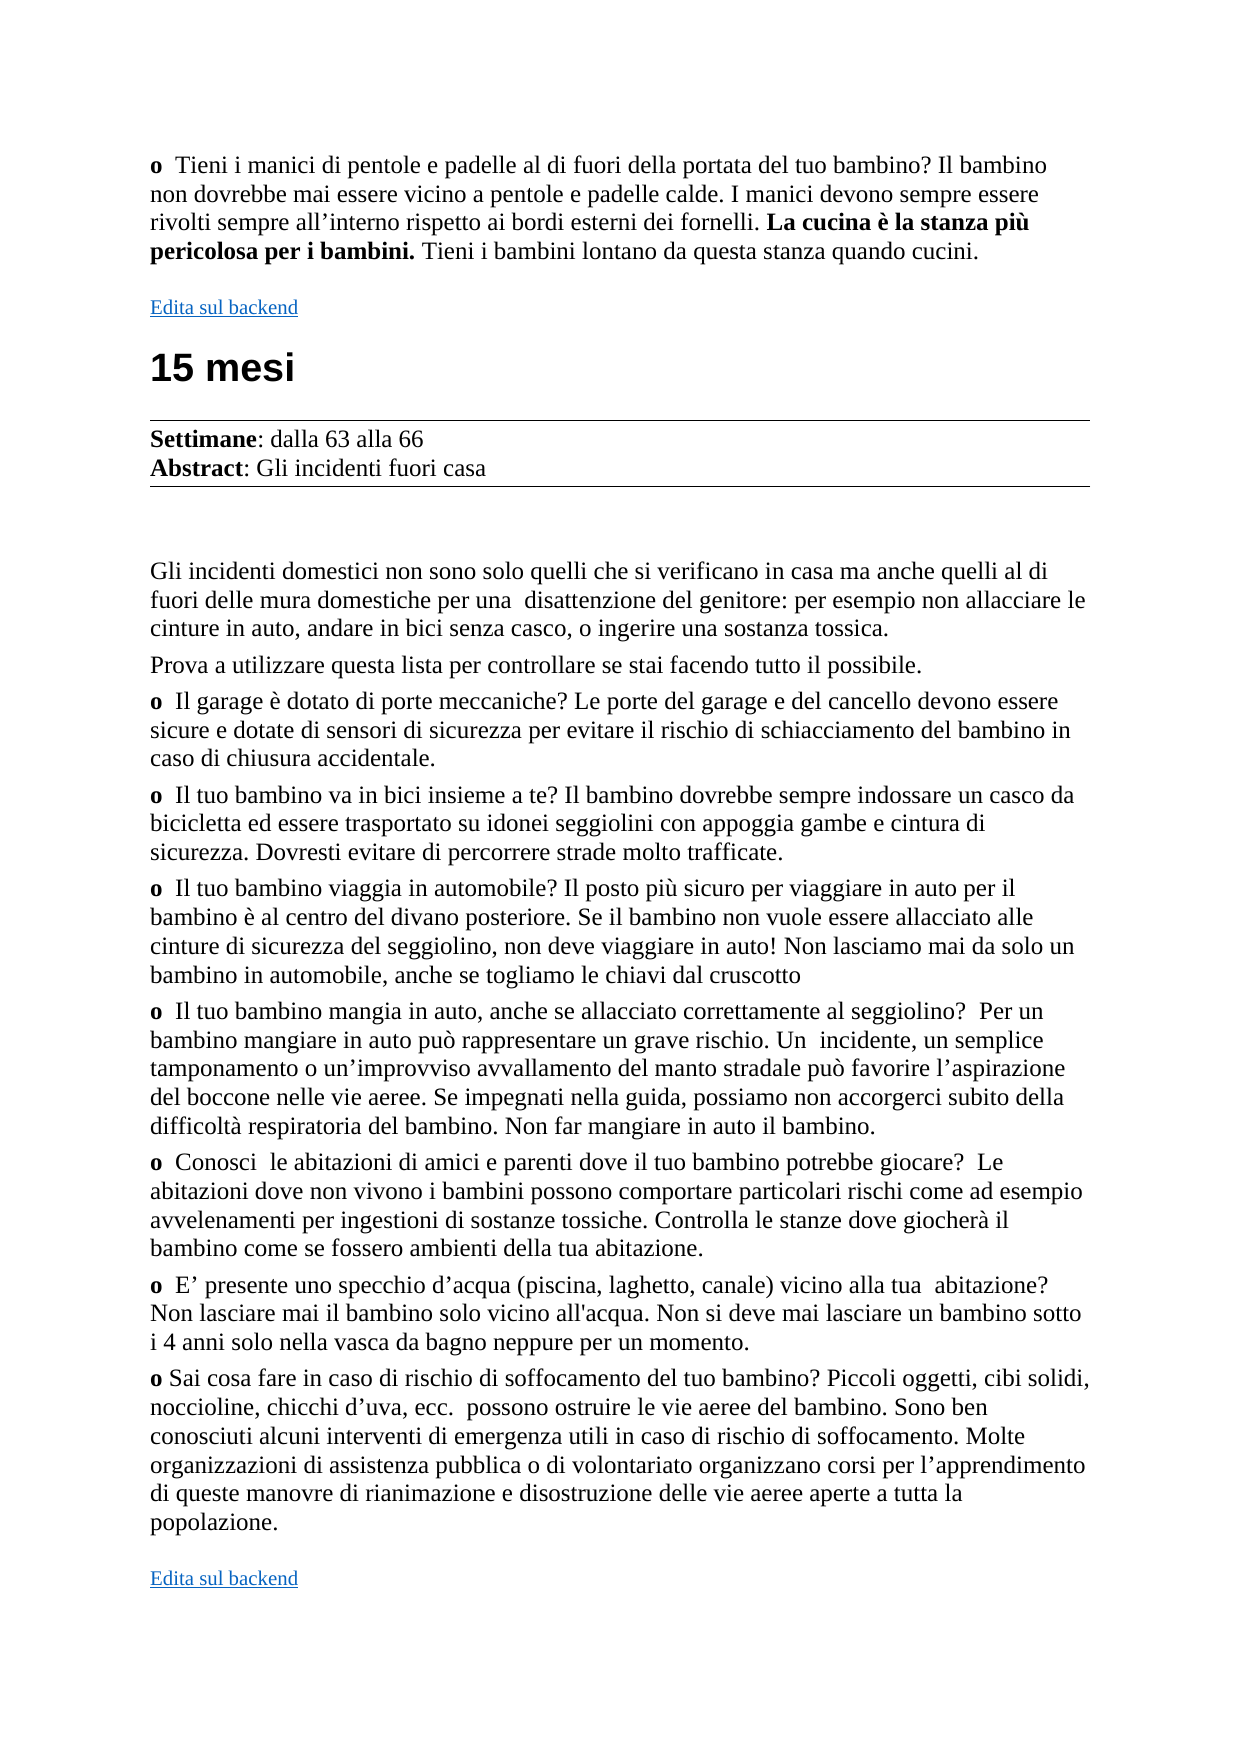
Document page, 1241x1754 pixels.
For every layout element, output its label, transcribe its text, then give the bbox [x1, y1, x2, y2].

text Settimane: dalla 63 alla 66 Abstract: Gli incidenti fuori casa [150, 421, 1090, 486]
text o Sai cosa fare in caso di rischio di soffocamento del tuo bambino? Piccoli oggetti, cibi solidi, noccioline, chicchi d’uva, ecc. possono ostruire le vie aeree del bambino. Sono ben conosciuti alcuni interventi di emergenza utili in caso di rischio di soffocamento. Molte organizzazioni di assistenza pubblica o di volontariato organizzano corsi per l’apprendimento di queste manovre di rianimazione e disostruzione delle vie aeree aperte a tutta la popolazione. [150, 1363, 1090, 1536]
text Edita sul backend [150, 295, 1090, 319]
text o Tieni i manici di pentole e padelle al di fuori della portata del tuo bambino? Il bambino non dovrebbe mai essere vicino a pentole e padelle calde. I manici devono sempre essere rivolti sempre all’interno rispetto ai bordi esterni dei fornelli. La cucina è la stanza più pericolosa per i bambini. Tieni i bambini lontano da questa stanza quando cucini. [150, 150, 1090, 265]
text o Il tuo bambino va in bici insieme a te? Il bambino dovrebbe sempre indossare un casco da bicicletta ed essere trasportato su idonei seggiolini con appoggia gambe e cintura di sicurezza. Dovresti evitare di percorrere strade molto trafficate. [150, 780, 1090, 866]
text o Il garage è dotato di porte meccaniche? Le porte del garage e del cancello devono essere sicure e dotate di sensori di sicurezza per evitare il rischio di schiacciamento del bambino in caso di chiusura accidentale. [150, 686, 1090, 772]
text o E’ presente uno specchio d’acqua (piscina, laghetto, canale) vicino alla tua abitazione? Non lasciare mai il bambino solo vicino all'acqua. Non si deve mai lasciare un bambino sotto i 4 anni solo nella vasca da bagno neppure per un momento. [150, 1270, 1090, 1356]
subtitle 15 mesi [150, 344, 1090, 390]
text o Il tuo bambino mangia in auto, anche se allacciato correttamente al seggiolino? Per un bambino mangiare in auto può rappresentare un grave rischio. Un incidente, un semplice tamponamento o un’improvviso avvallamento del manto stradale può favorire l’aspirazione del boccone nelle vie aeree. Se impegnati nella guida, possiamo non accorgerci subito della difficoltà respiratoria del bambino. Non far mangiare in auto il bambino. [150, 996, 1090, 1140]
text Edita sul backend [150, 1566, 1090, 1590]
text o Il tuo bambino viaggia in automobile? Il posto più sicuro per viaggiare in auto per il bambino è al centro del divano posteriore. Se il bambino non vuole essere allacciato alle cinture di sicurezza del seggiolino, non deve viaggiare in auto! Non lasciamo mai da solo un bambino in automobile, anche se togliamo le chiavi dal cruscotto [150, 873, 1090, 988]
text o Conosci le abitazioni di amici e parenti dove il tuo bambino potrebbe giocare? Le abitazioni dove non vivono i bambini possono comportare particolari rischi come ad esempio avvelenamenti per ingestioni di sostanze tossiche. Controlla le stanze dove giocherà il bambino come se fossero ambienti della tua abitazione. [150, 1147, 1090, 1262]
text Gli incidenti domestici non sono solo quelli che si verificano in casa ma anche quelli al di fuori delle mura domestiche per una disattenzione del genitore: per esempio non allacciare le cinture in auto, andare in bici senza casco, o ingerire una sostanza tossica. [150, 556, 1090, 642]
text Prova a utilizzare questa lista per controllare se stai facendo tutto il possibile. [150, 650, 1090, 678]
